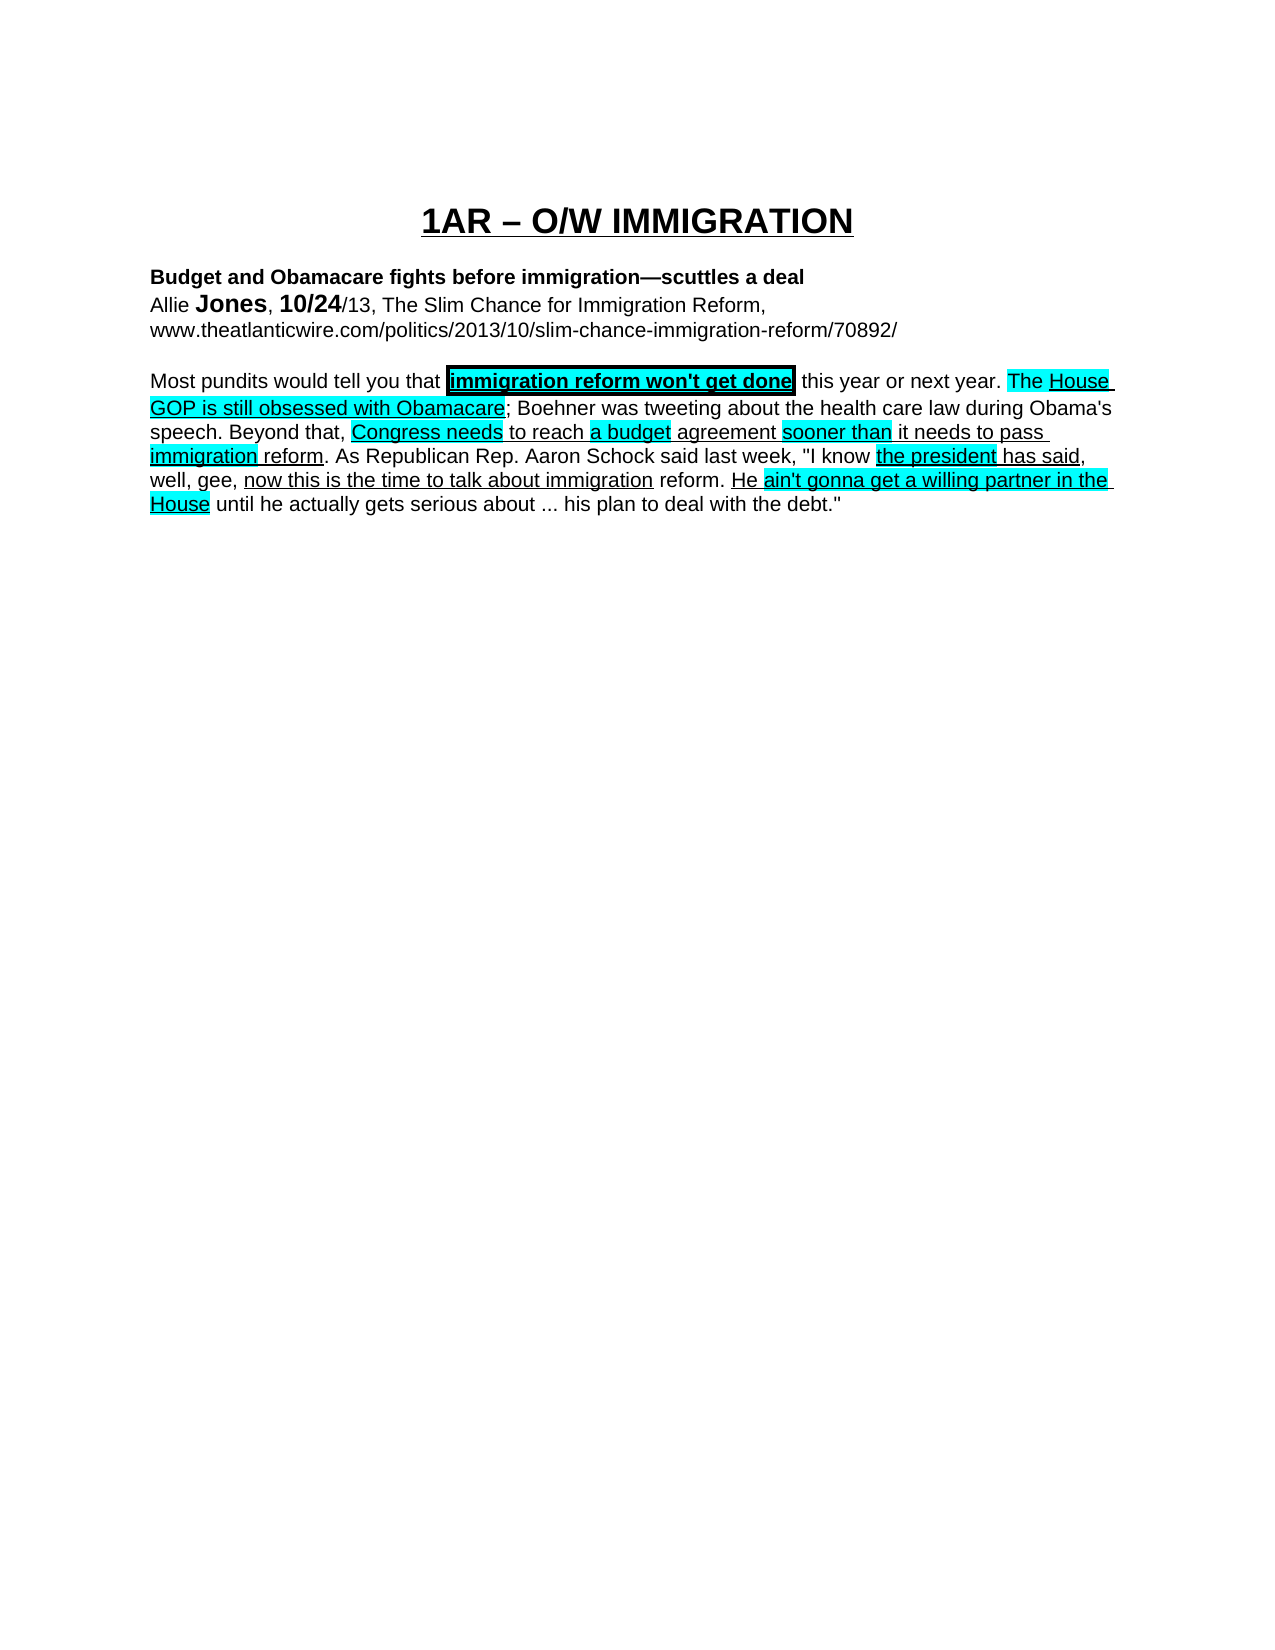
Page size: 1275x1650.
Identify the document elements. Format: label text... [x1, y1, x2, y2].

text Allie Jones, 10/24/13, The Slim Chance for Immigration Reform, www.theatlanticwire.com/politics/2013/10/slim-chance-immigration-reform/70892/ [150, 289, 1125, 341]
text Most pundits would tell you that immigration reform won't get done this year or next year. The House GOP is still obsessed with Obamacare; Boehner was tweeting about the health care law during Obama's speech. Beyond that, Congress needs to reach a budget agreement sooner than it needs to pass immigration reform. As Republican Rep. Aaron Schock said last week, "I know the president has said, well, gee, now this is the time to talk about immigration reform. He ain't gonna get a willing partner in the House until he actually gets serious about ... his plan to deal with the debt." [150, 365, 1125, 515]
subtitle 1ar – o/w immigration [150, 200, 1125, 241]
text Budget and Obamacare fights before immigration—scuttles a deal [150, 265, 1125, 289]
